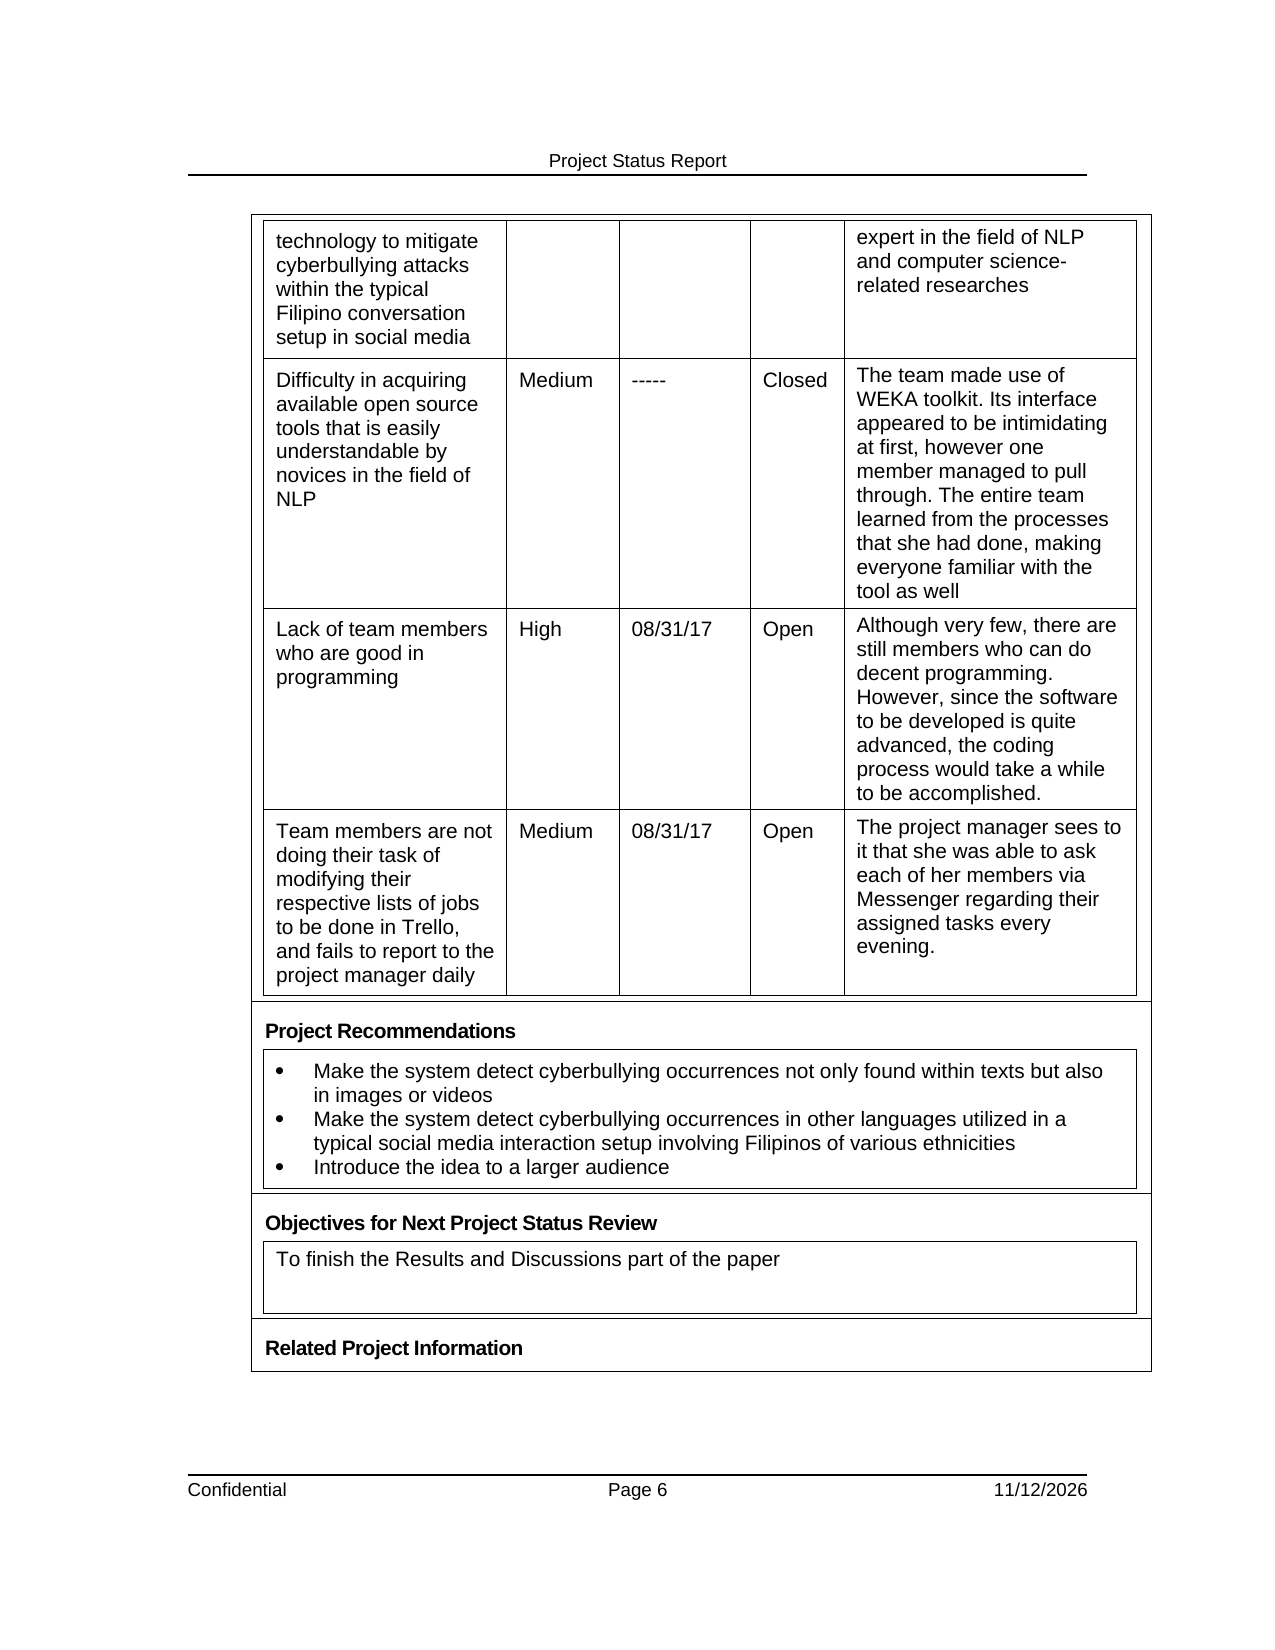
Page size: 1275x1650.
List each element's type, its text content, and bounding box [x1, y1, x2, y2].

table_cell Objectives for Next Project Status Review [252, 1194, 1151, 1318]
table_cell Project Recommendations [252, 1002, 1151, 1193]
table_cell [252, 215, 1151, 1001]
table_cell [252, 1319, 1151, 1371]
